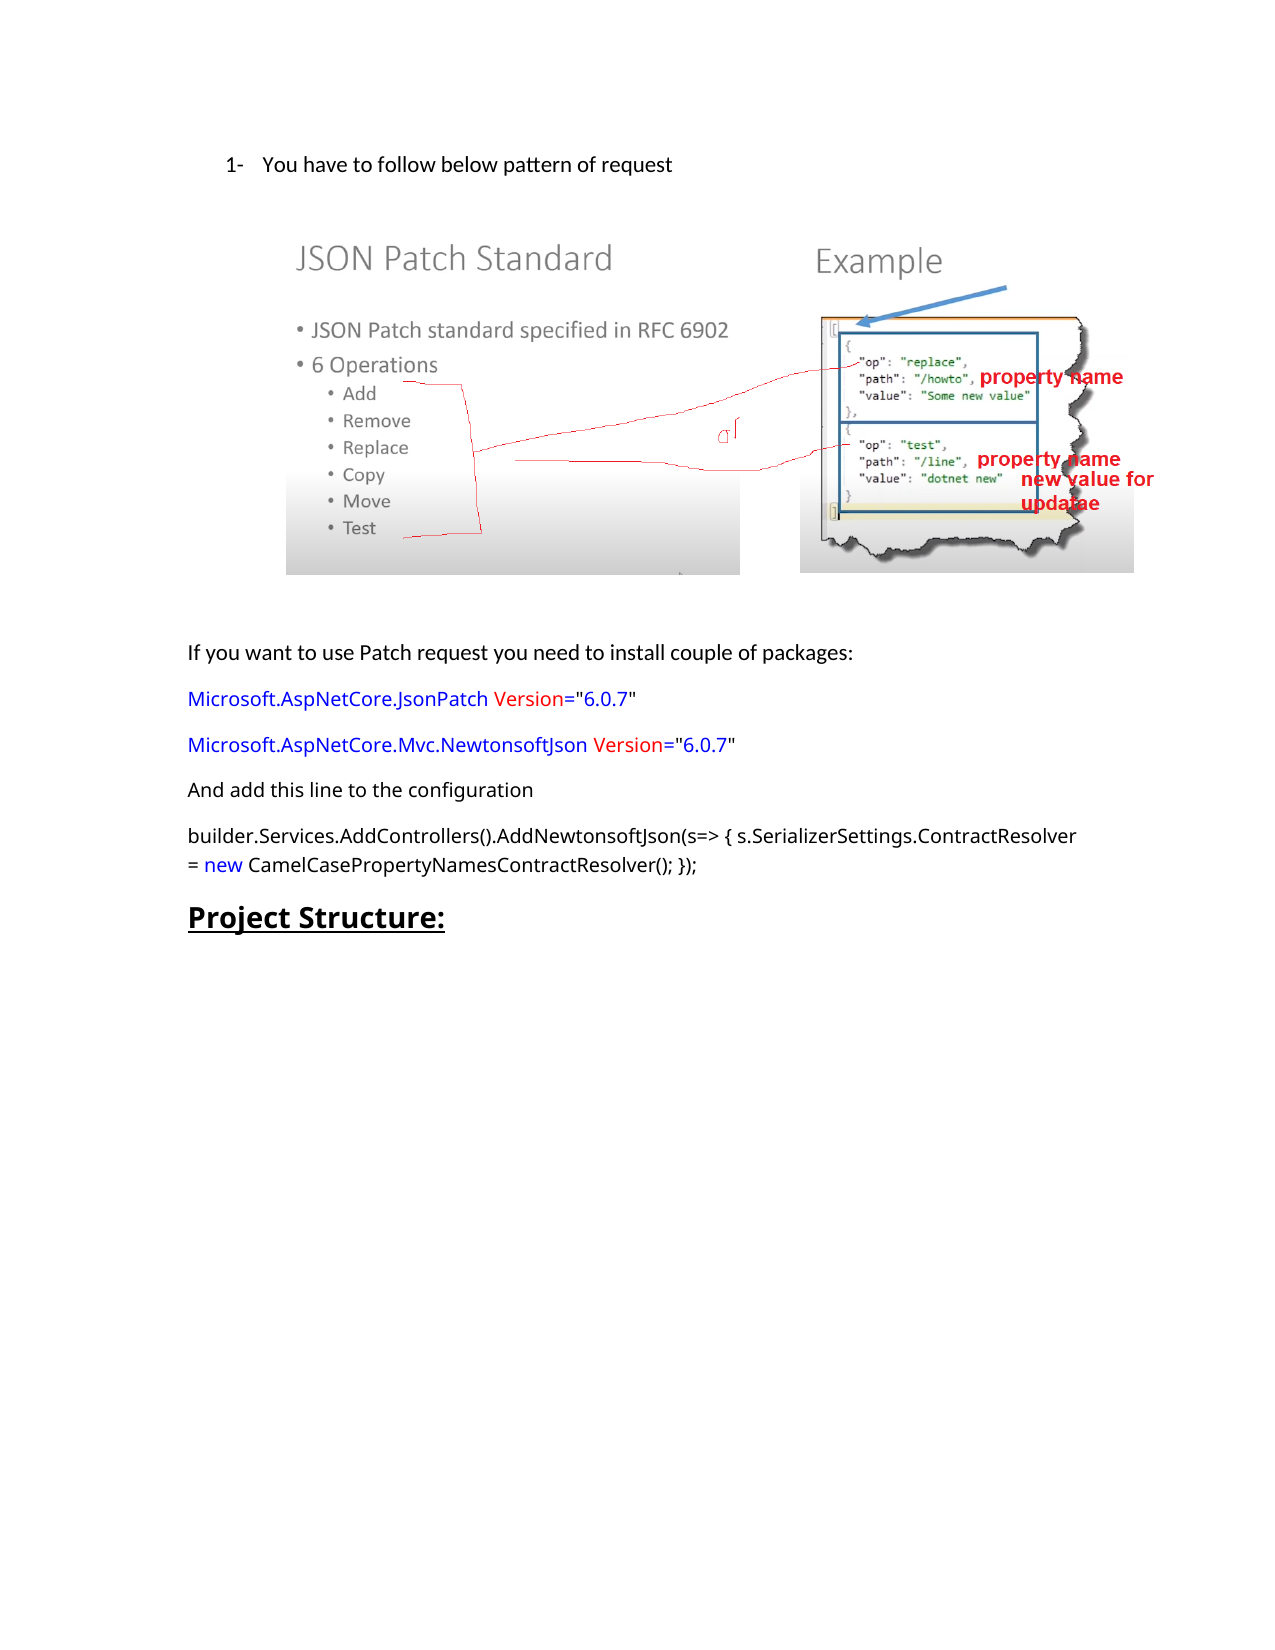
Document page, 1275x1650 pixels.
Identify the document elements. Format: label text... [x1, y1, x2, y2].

list You have to follow below pattern of request [225, 150, 1087, 178]
text And add this line to the configuration [187, 777, 1087, 804]
text Microsoft.AspNetCore.JsonPatch Version="6.0.7" [187, 685, 1087, 712]
picture [262, 210, 1163, 590]
text Microsoft.AspNetCore.Mvc.NewtonsoftJson Version="6.0.7" [187, 731, 1087, 758]
text Project Structure: [187, 897, 1087, 937]
text builder.Services.AddControllers().AddNewtonsoftJson(s=> { s.SerializerSettings.ContractResolver = new CamelCasePropertyNamesContractResolver(); }); [187, 822, 1087, 878]
text If you want to use Patch request you need to install couple of packages: [187, 638, 1087, 666]
